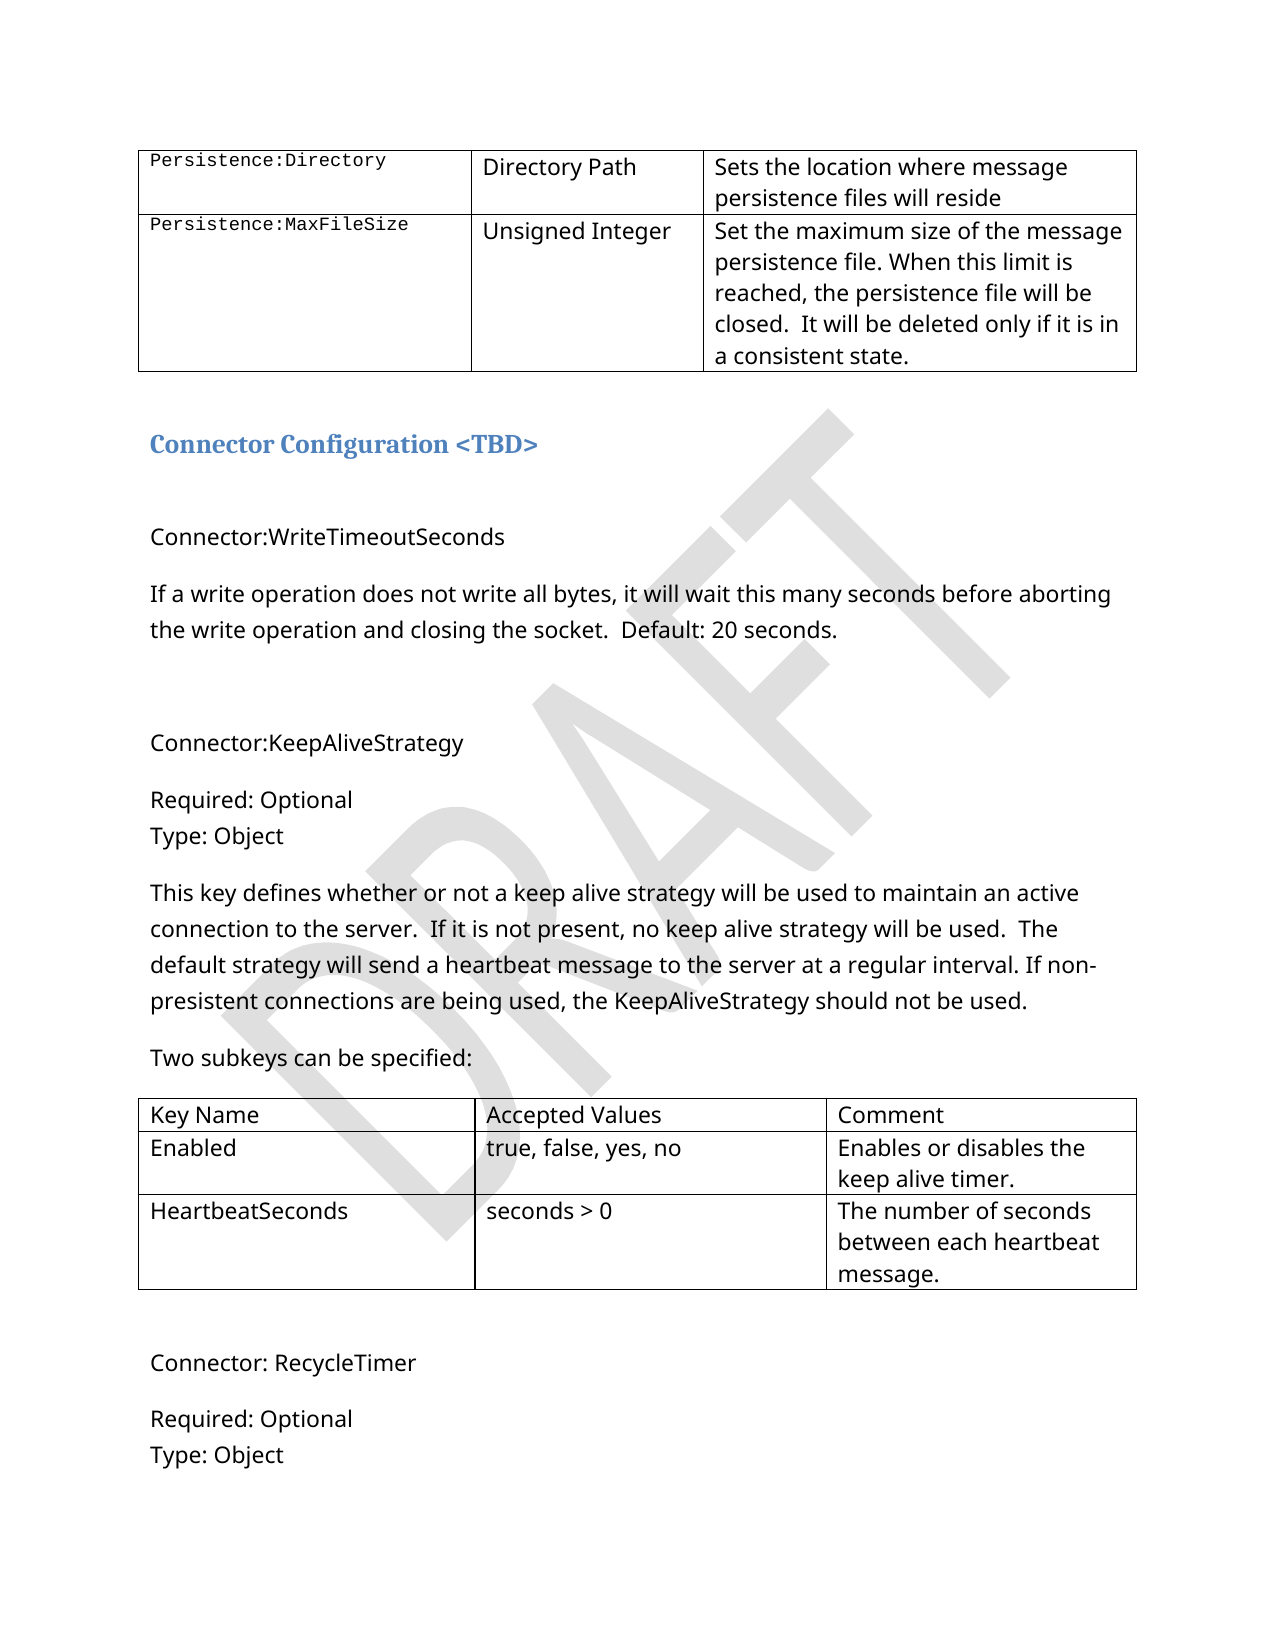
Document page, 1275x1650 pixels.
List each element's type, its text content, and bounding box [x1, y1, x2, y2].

table_cell Set the maximum size of the message persistence file. When this limit is reached, the persistence file will be closed. It will be deleted only if it is in a consistent state. [704, 215, 1136, 371]
text Connector:WriteTimeoutSeconds [150, 521, 1125, 552]
text Required: Optional Type: Object [150, 1403, 1125, 1471]
table_header Accepted Values [476, 1099, 826, 1131]
table_cell Unsigned Integer [472, 215, 703, 371]
table_cell true, false, yes, no [476, 1132, 826, 1194]
text Required: Optional Type: Object [150, 784, 1125, 851]
text Connector:KeepAliveStrategy [150, 727, 1125, 759]
table_cell Persistence:Directory [139, 151, 471, 213]
text Two subkeys can be specified: [150, 1041, 1125, 1073]
table_cell Directory Path [472, 151, 703, 213]
table_cell seconds > 0 [476, 1195, 826, 1289]
table_cell HeartbeatSeconds [139, 1195, 474, 1289]
text Connector: RecycleTimer [150, 1347, 1125, 1378]
text If a write operation does not write all bytes, it will wait this many seconds before aborting the write operation and closing the socket. Default: 20 seconds. [150, 578, 1125, 645]
subtitle Connector Configuration <TBD> [150, 429, 1125, 460]
table_cell Enabled [139, 1132, 474, 1194]
table_header Key Name [139, 1099, 474, 1131]
table_cell Enables or disables the keep alive timer. [827, 1132, 1136, 1194]
table_cell Persistence:MaxFileSize [139, 215, 471, 371]
table_cell Sets the location where message persistence files will reside [704, 151, 1136, 213]
text This key defines whether or not a keep alive strategy will be used to maintain an active connection to the server. If it is not present, no keep alive strategy will be used. The default strategy will send a heartbeat message to the server at a regular interval. If non-presistent connections are being used, the KeepAliveStrategy should not be used. [150, 877, 1125, 1016]
table_cell The number of seconds between each heartbeat message. [827, 1195, 1136, 1289]
table_header Comment [827, 1099, 1136, 1131]
